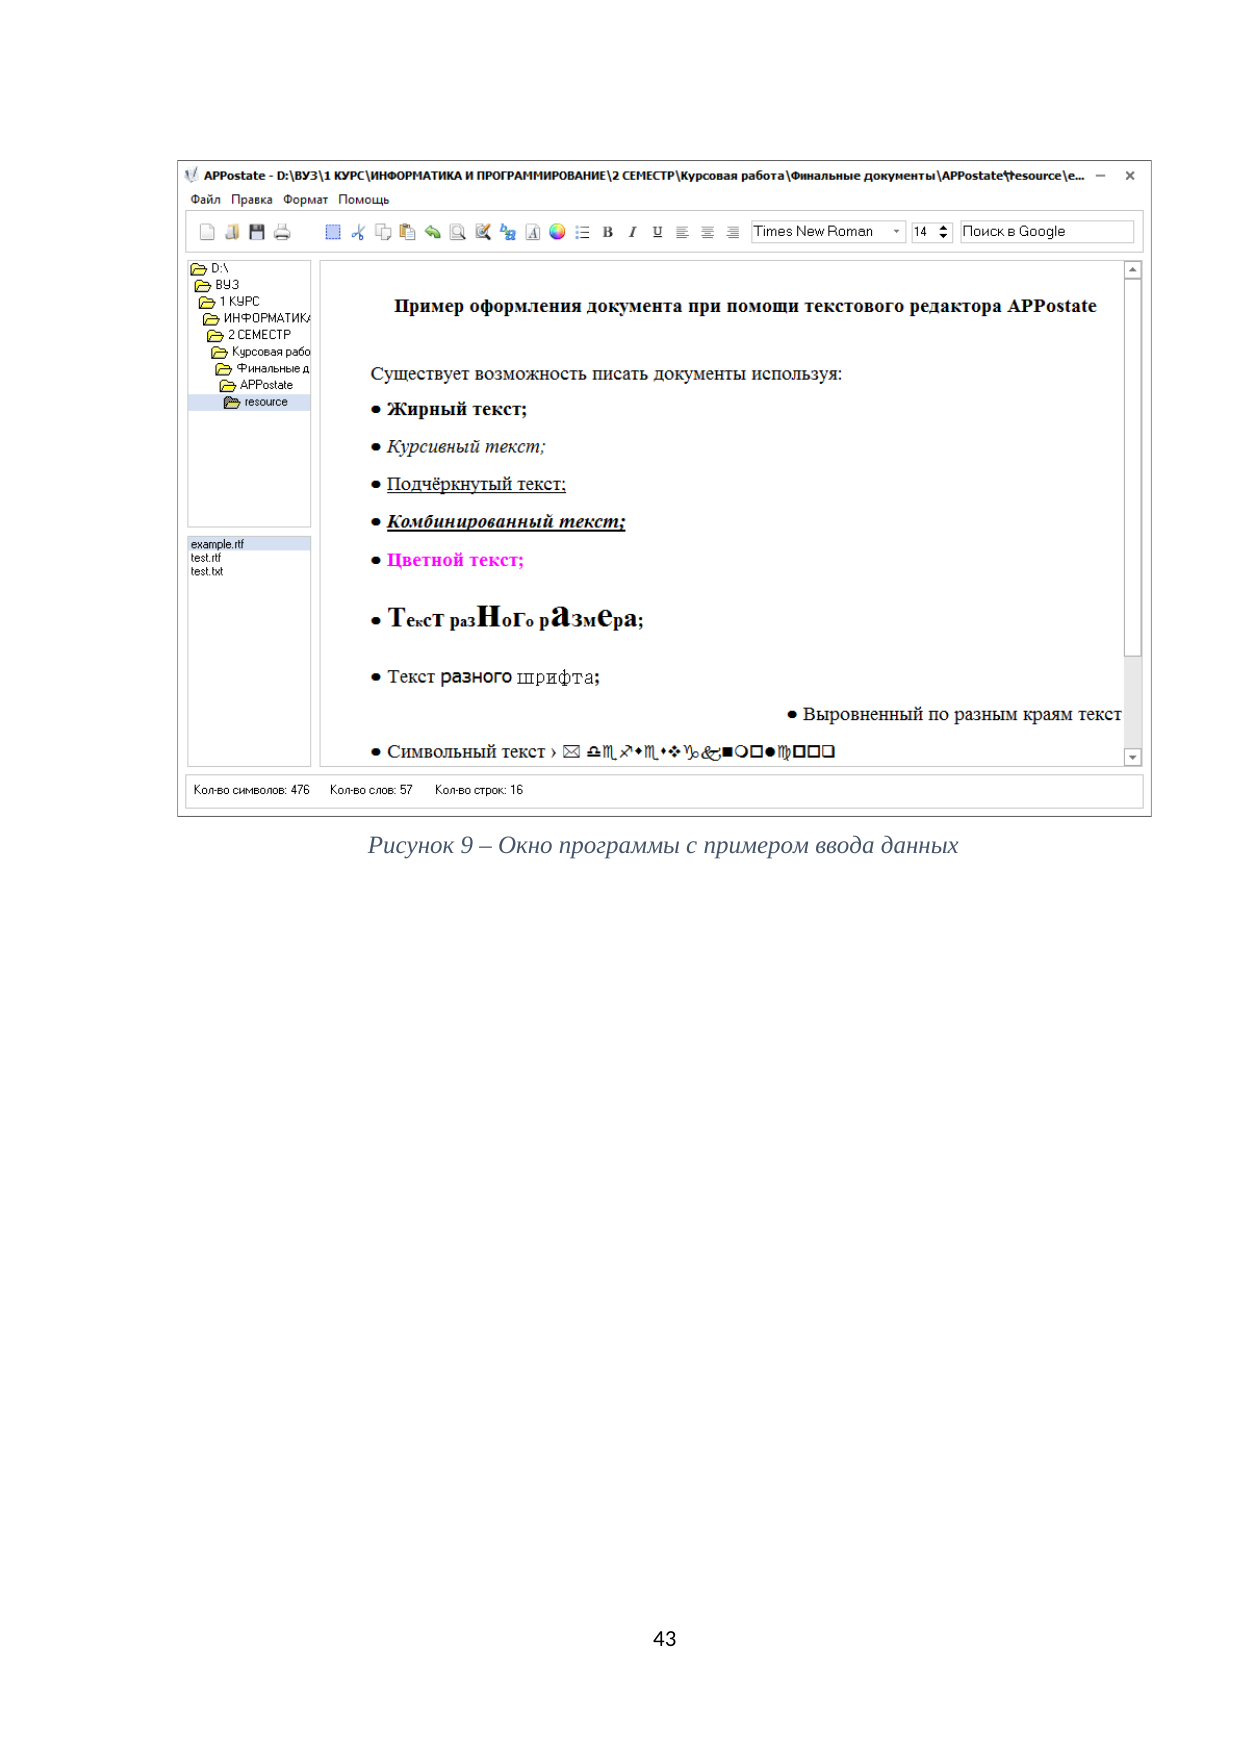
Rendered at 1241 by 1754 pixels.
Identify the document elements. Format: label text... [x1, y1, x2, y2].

text Рисунок 9 – Окно программы с примером ввода данных [177, 830, 1152, 859]
picture [177, 160, 1152, 817]
